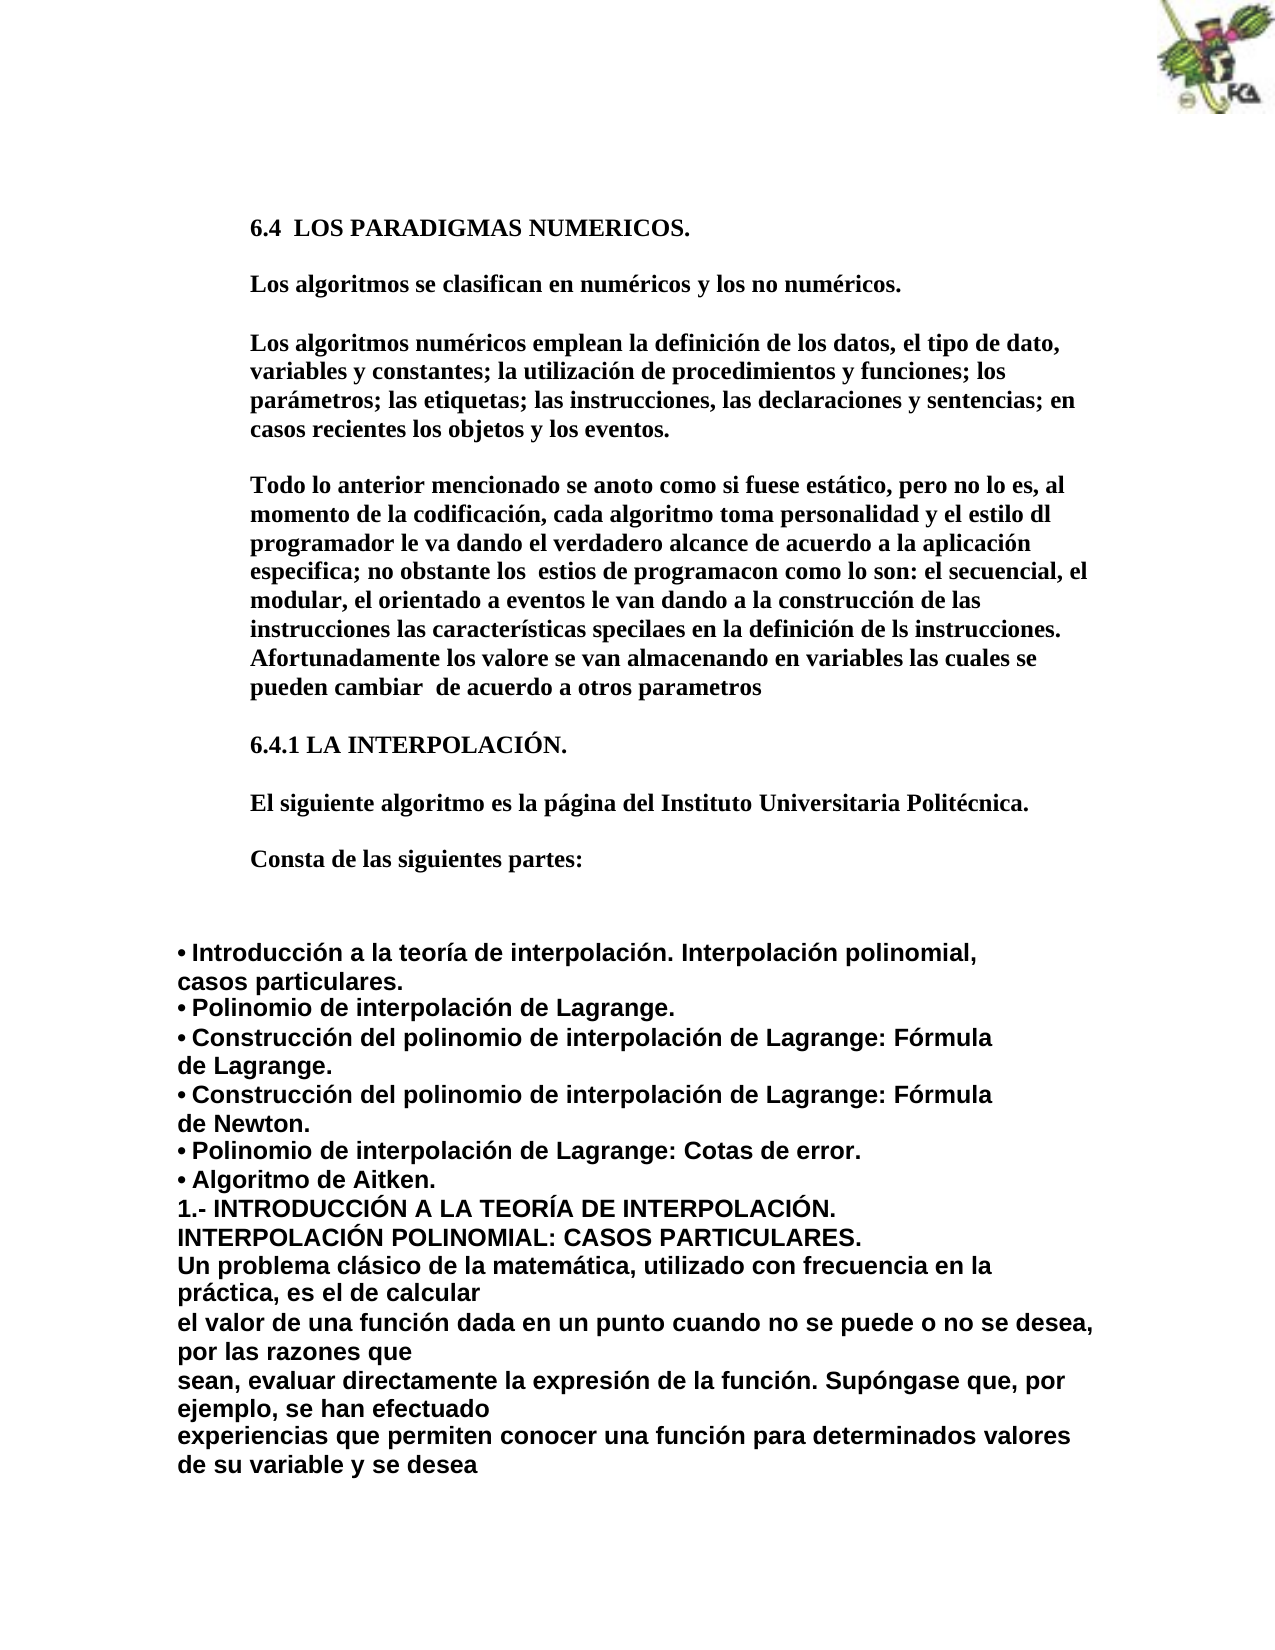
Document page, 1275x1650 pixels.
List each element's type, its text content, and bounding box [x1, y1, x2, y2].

list Construcción del polinomio de interpolación de Lagrange: Fórmula de Lagrange. [177, 1023, 1028, 1080]
text El siguiente algoritmo es la página del Instituto Universitaria Politécnica. Consta de las siguientes partes: [250, 788, 1099, 873]
text Un problema clásico de la matemática, utilizado con frecuencia en la práctica, es el de calcular [177, 1253, 995, 1307]
picture [1156, 0, 1275, 114]
text de su variable y se desea [177, 1451, 1156, 1479]
text Los algoritmos se clasifican en numéricos y los no numéricos. [250, 269, 1156, 298]
text el valor de una función dada en un punto cuando no se puede o no se desea, por las razones que [177, 1308, 1099, 1365]
text Todo lo anterior mencionado se anoto como si fuese estático, pero no lo es, al momento de la codificación, cada algoritmo toma personalidad y el estilo dl programador le va dando el verdadero alcance de acuerdo a la aplicación especifica; no obstante los estios de programacon como lo son: el secuencial, el modular, el orientado a eventos le van dando a la construcción de las instrucciones las características specilaes en la definición de ls instrucciones. [250, 470, 1099, 643]
text experiencias que permiten conocer una función para determinados valores [177, 1423, 1156, 1450]
text Los algoritmos numéricos emplean la definición de los datos, el tipo de dato, variables y constantes; la utilización de procedimientos y funciones; los parámetros; las etiquetas; las instrucciones, las declaraciones y sentencias; en casos recientes los objetos y los eventos. [250, 328, 1099, 443]
list Construcción del polinomio de interpolación de Lagrange: Fórmula de Newton. [177, 1080, 1028, 1138]
list LOS PARADIGMAS NUMERICOS. [250, 213, 1156, 242]
text sean, evaluar directamente la expresión de la función. Supóngase que, por ejemplo, se han efectuado [177, 1366, 1068, 1423]
text 1.- INTRODUCCIÓN A LA TEORÍA DE INTERPOLACIÓN. INTERPOLACIÓN POLINOMIAL: CASOS PARTICULARES. [177, 1194, 867, 1252]
text Afortunadamente los valore se van almacenando en variables las cuales se pueden cambiar de acuerdo a otros parametros [250, 643, 1039, 701]
list Polinomio de interpolación de Lagrange. [177, 995, 1156, 1022]
list Algoritmo de Aitken. [177, 1165, 1156, 1194]
list Polinomio de interpolación de Lagrange: Cotas de error. [177, 1138, 1156, 1165]
list Introducción a la teoría de interpolación. Interpolación polinomial, casos particulares. [177, 938, 1054, 995]
list LA INTERPOLACIÓN. [250, 730, 1156, 759]
